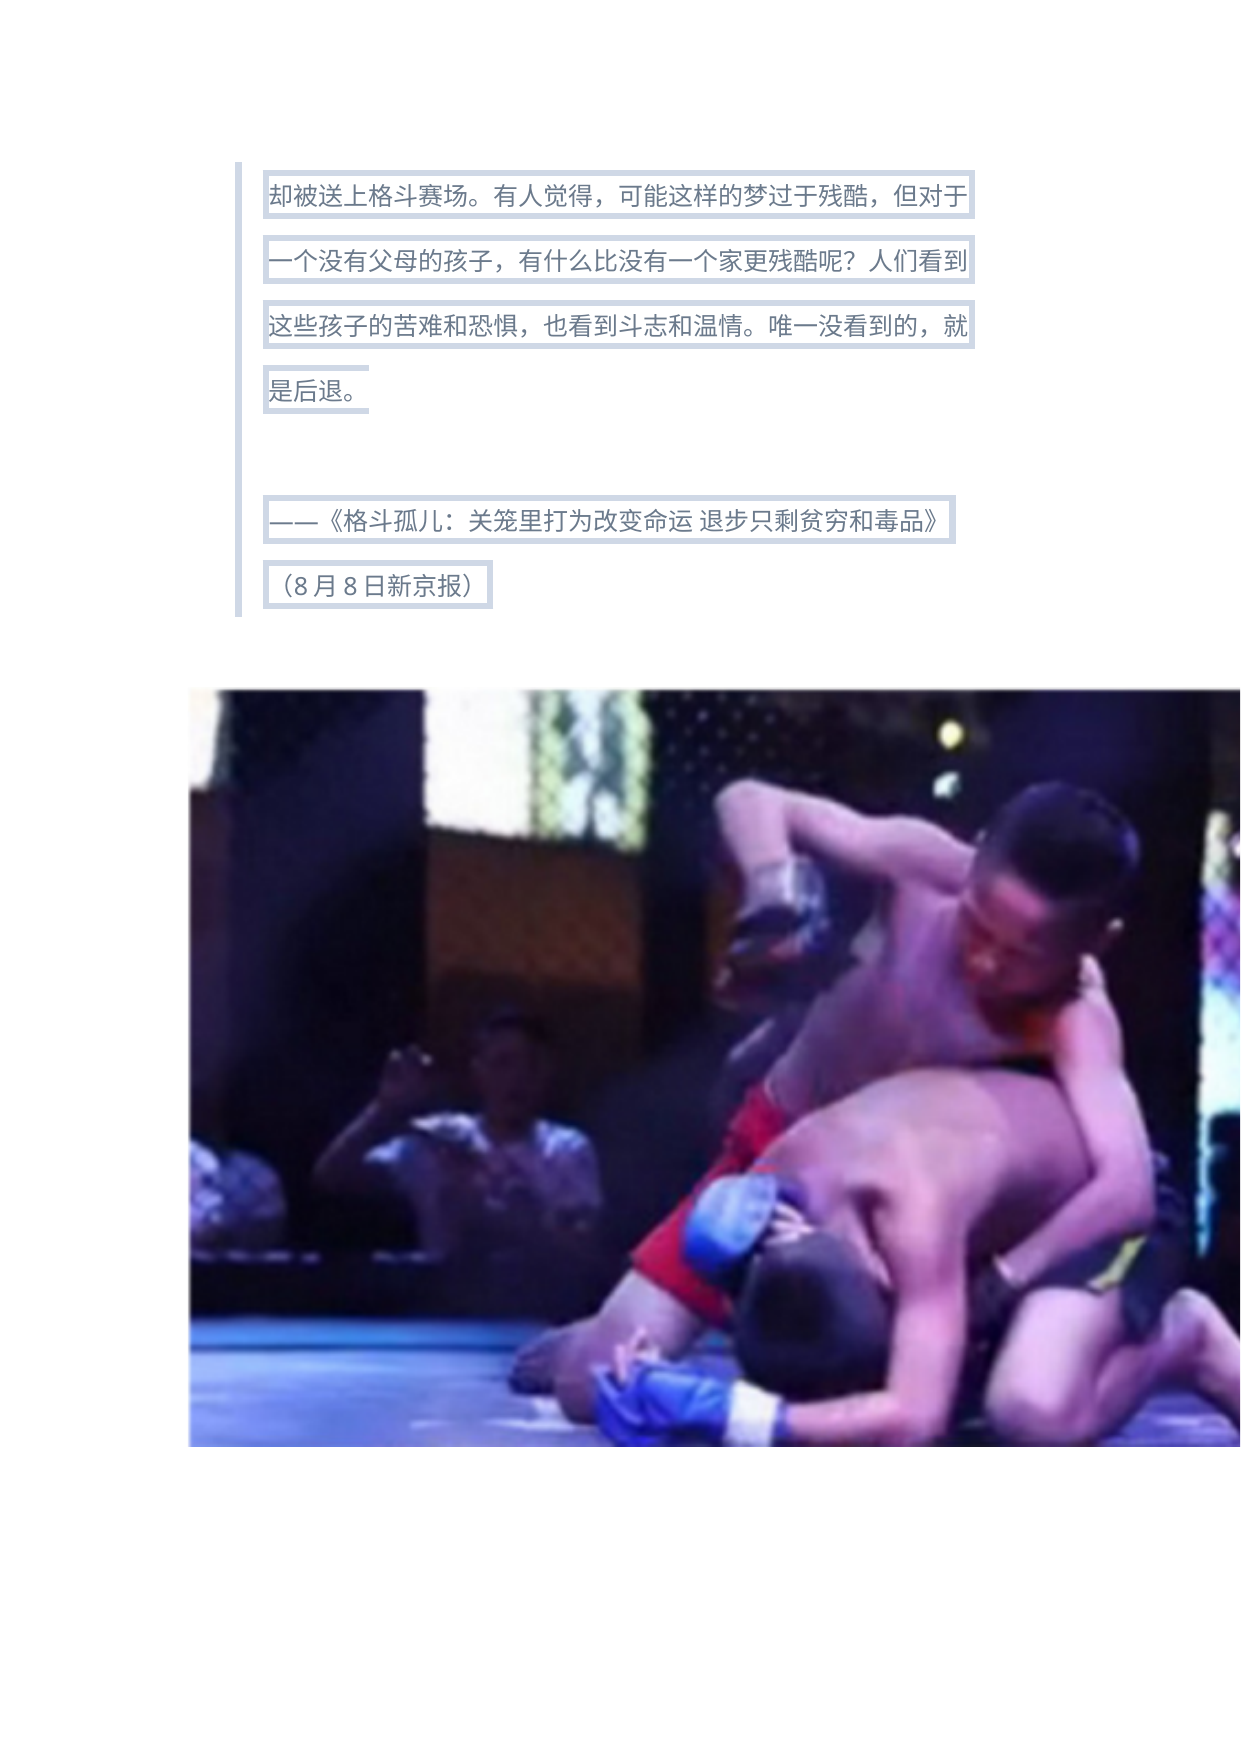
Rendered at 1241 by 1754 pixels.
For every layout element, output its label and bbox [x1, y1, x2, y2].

text [242, 162, 978, 617]
picture [187, 687, 1241, 1447]
